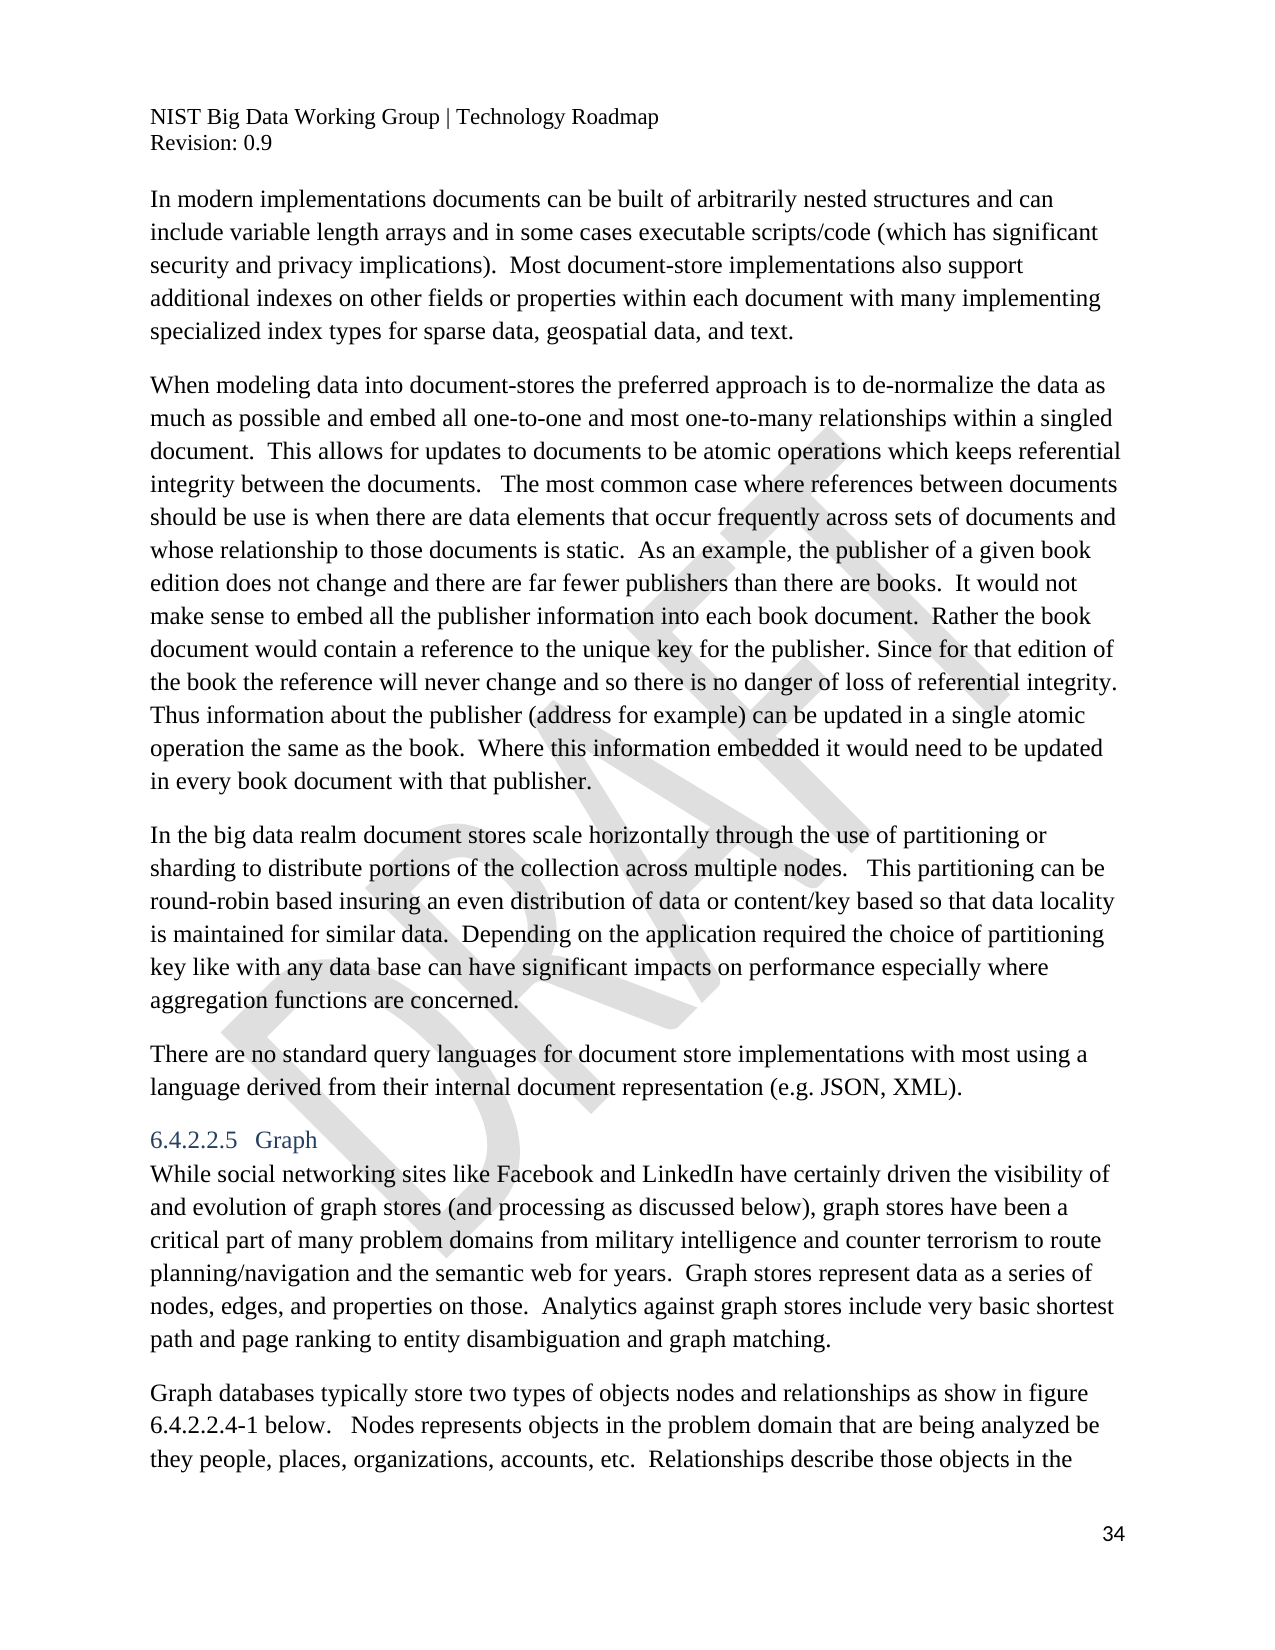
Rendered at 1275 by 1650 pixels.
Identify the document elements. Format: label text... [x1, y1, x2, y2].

text When modeling data into document-stores the preferred approach is to de-normalize the data as much as possible and embed all one-to-one and most one-to-many relationships within a singled document. This allows for updates to documents to be atomic operations which keeps referential integrity between the documents. The most common case where references between documents should be use is when there are data elements that occur frequently across sets of documents and whose relationship to those documents is static. As an example, the publisher of a given book edition does not change and there are far fewer publishers than there are books. It would not make sense to embed all the publisher information into each book document. Rather the book document would contain a reference to the unique key for the publisher. Since for that edition of the book the reference will never change and so there is no danger of loss of referential integrity. Thus information about the publisher (address for example) can be updated in a single atomic operation the same as the book. Where this information embedded it would need to be updated in every book document with that publisher. [150, 370, 1125, 795]
text In modern implementations documents can be built of arbitrarily nested structures and can include variable length arrays and in some cases executable scripts/code (which has significant security and privacy implications). Most document-store implementations also support additional indexes on other fields or properties within each document with many implementing specialized index types for sparse data, geospatial data, and text. [150, 184, 1125, 344]
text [150, 1378, 1125, 1472]
text In the big data realm document stores scale horizontally through the use of partitioning or sharding to distribute portions of the collection across multiple nodes. This partitioning can be round-robin based insuring an even distribution of data or content/key based so that data locality is maintained for similar data. Depending on the application required the choice of partitioning key like with any data base can have significant impacts on performance especially where aggregation functions are concerned. [150, 820, 1125, 1014]
text There are no standard query languages for document store implementations with most using a language derived from their internal document representation (e.g. JSON, XML). [150, 1039, 1125, 1101]
text While social networking sites like Facebook and LinkedIn have certainly driven the visibility of and evolution of graph stores (and processing as discussed below), graph stores have been a critical part of many problem domains from military intelligence and counter terrorism to route planning/navigation and the semantic web for years. Graph stores represent data as a series of nodes, edges, and properties on those. Analytics against graph stores include very basic shortest path and page ranking to entity disambiguation and graph matching. [150, 1159, 1125, 1352]
subtitle Graph [150, 1126, 1125, 1154]
